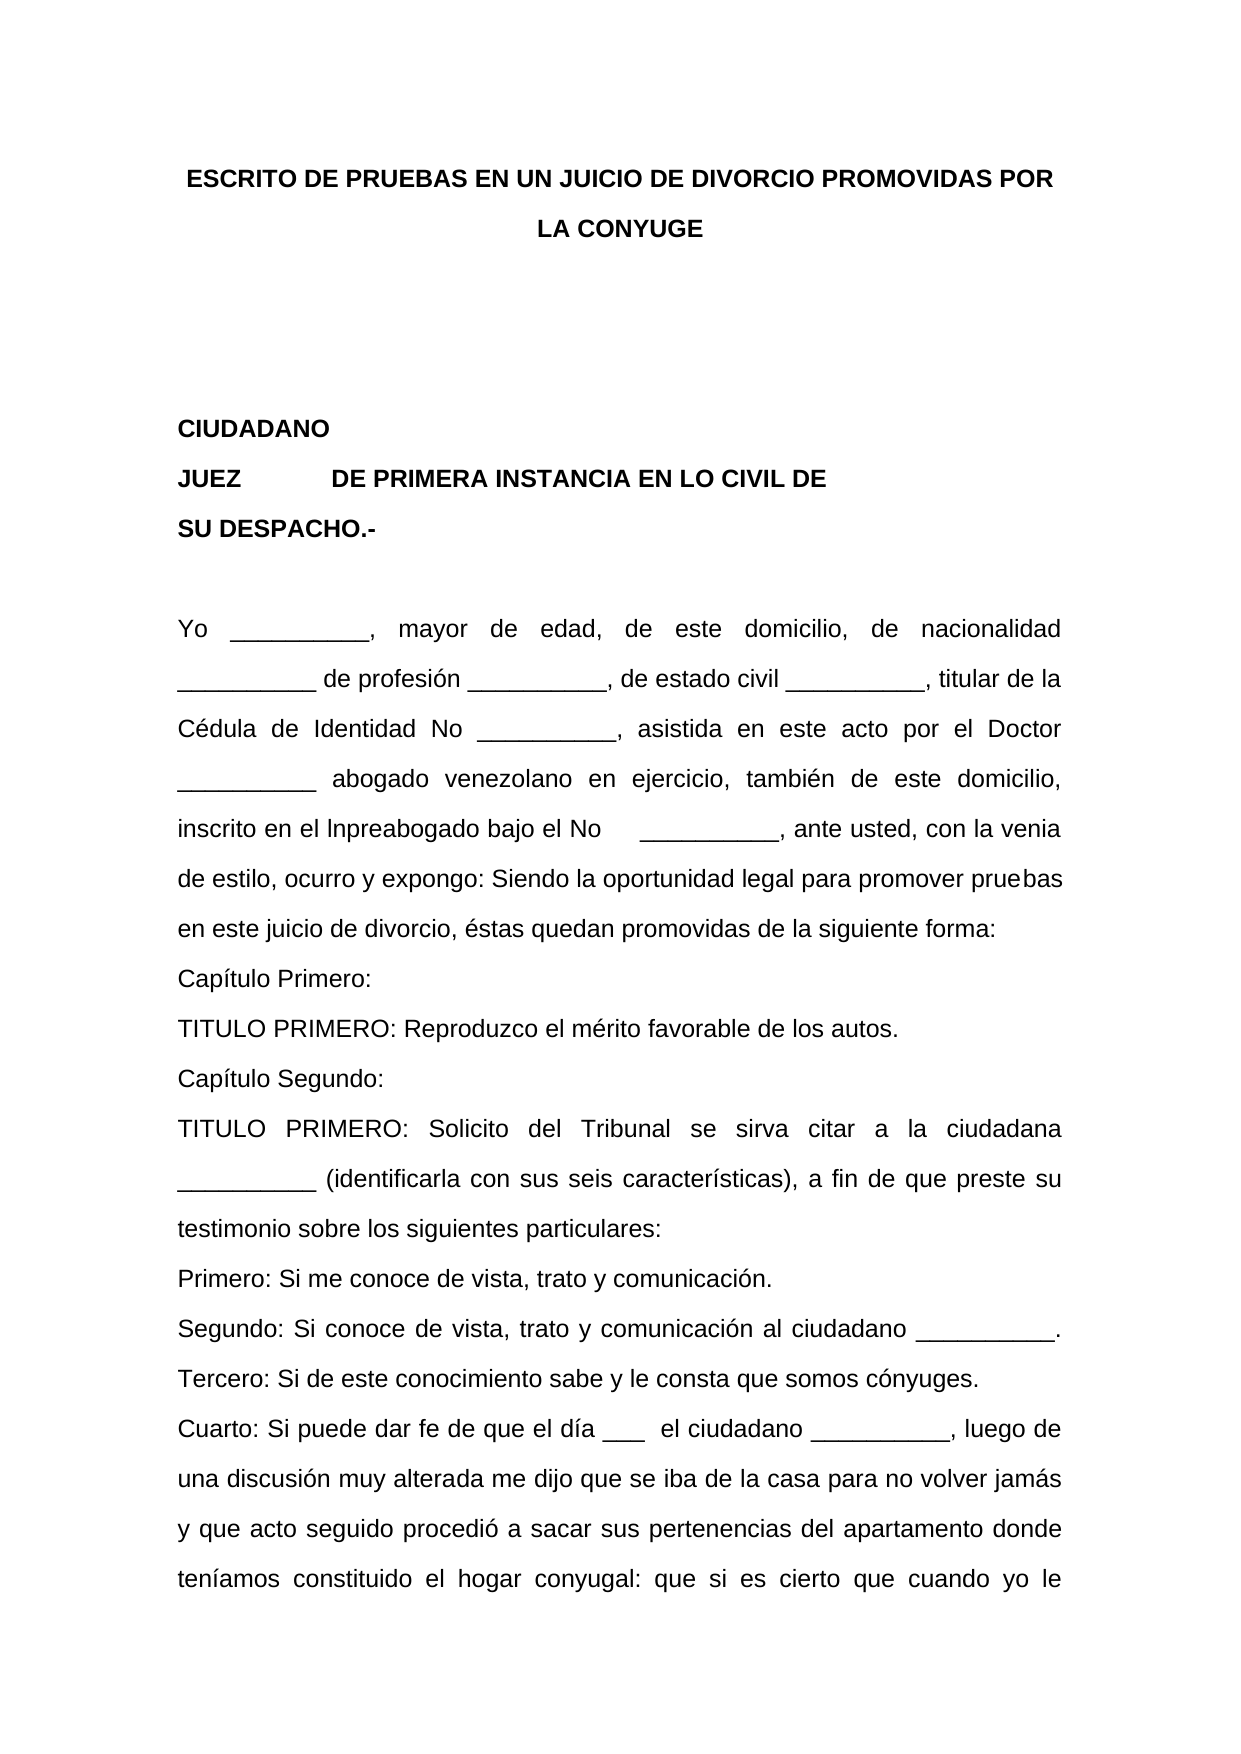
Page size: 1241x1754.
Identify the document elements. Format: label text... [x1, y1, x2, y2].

subtitle ESCRITO DE PRUEBAS EN UN JUICIO DE DIVORCIO PROMOVIDAS POR LA CONYUGE [177, 148, 1063, 248]
text TITULO PRIMERO: Reproduzco el mérito favorable de los autos. [177, 998, 1063, 1048]
text Capítulo Segundo: [177, 1048, 1063, 1098]
text CIUDADANO [177, 398, 1063, 448]
text Capítulo Primero: [177, 948, 1063, 998]
text Yo __________, mayor de edad, de este domicilio, de nacionalidad __________ de profesión __________, de estado civil __________, titular de la Cédula de Identidad No __________, asistida en este acto por el Doctor __________ abogado venezolano en ejercicio, también de este domicilio, inscrito en el lnpreabogado bajo el No __________, ante usted, con la venia de estilo, ocurro y expongo: Siendo la oportunidad legal para promover pruebas en este juicio de divorcio, éstas quedan promovidas de la siguiente forma: [177, 598, 1063, 948]
text SU DESPACHO.- [177, 498, 1063, 548]
text Primero: Si me conoce de vista, trato y comunicación. [177, 1248, 1063, 1298]
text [177, 1398, 1063, 1598]
text JUEZ DE PRIMERA INSTANCIA EN LO CIVIL DE [177, 448, 1063, 498]
text TITULO PRIMERO: Solicito del Tribunal se sirva citar a la ciudadana __________ (identificarla con sus seis características), a fin de que preste su testimonio sobre los siguientes particulares: [177, 1098, 1063, 1248]
text Segundo: Si conoce de vista, trato y comunicación al ciudadano __________. Tercero: Si de este conocimiento sabe y le consta que somos cónyuges. [177, 1298, 1063, 1398]
